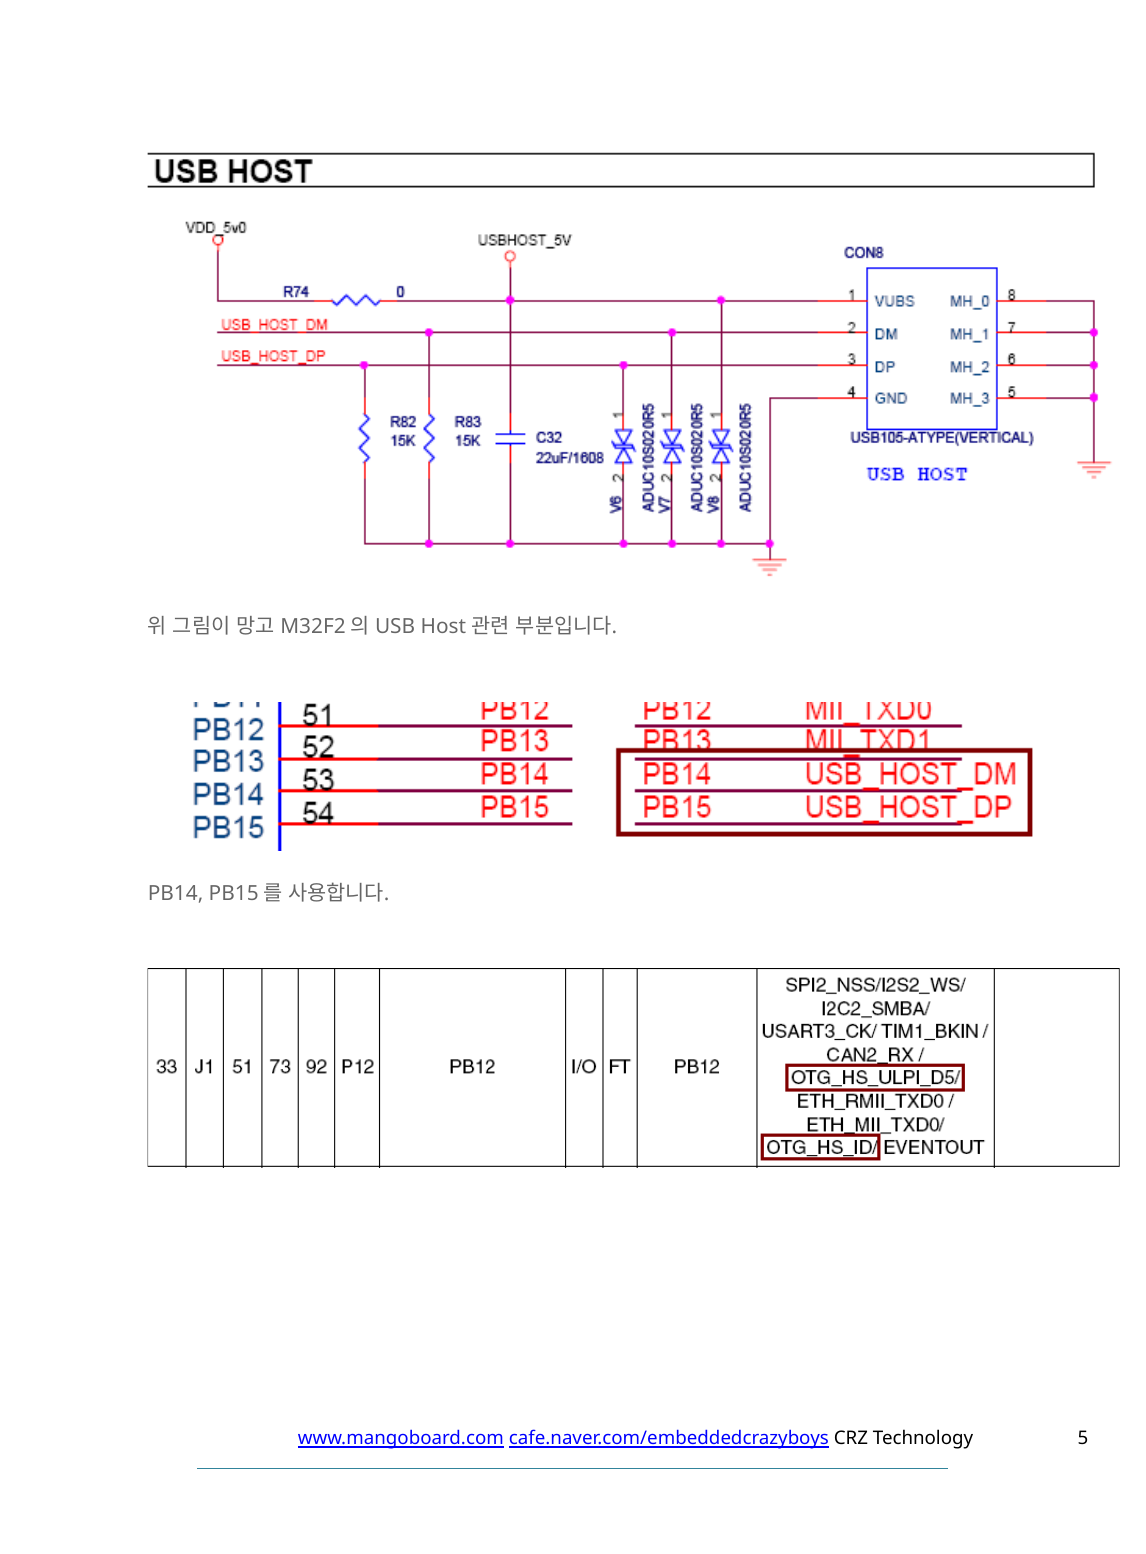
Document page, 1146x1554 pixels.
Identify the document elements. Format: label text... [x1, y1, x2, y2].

text 위 그림이 망고 M32F2의 USB Host 관련 부분입니다. [148, 609, 1022, 639]
picture [147, 147, 1120, 584]
picture [147, 968, 1120, 1168]
picture [147, 702, 1042, 851]
text PB14, PB15를 사용합니다. [148, 876, 1022, 906]
